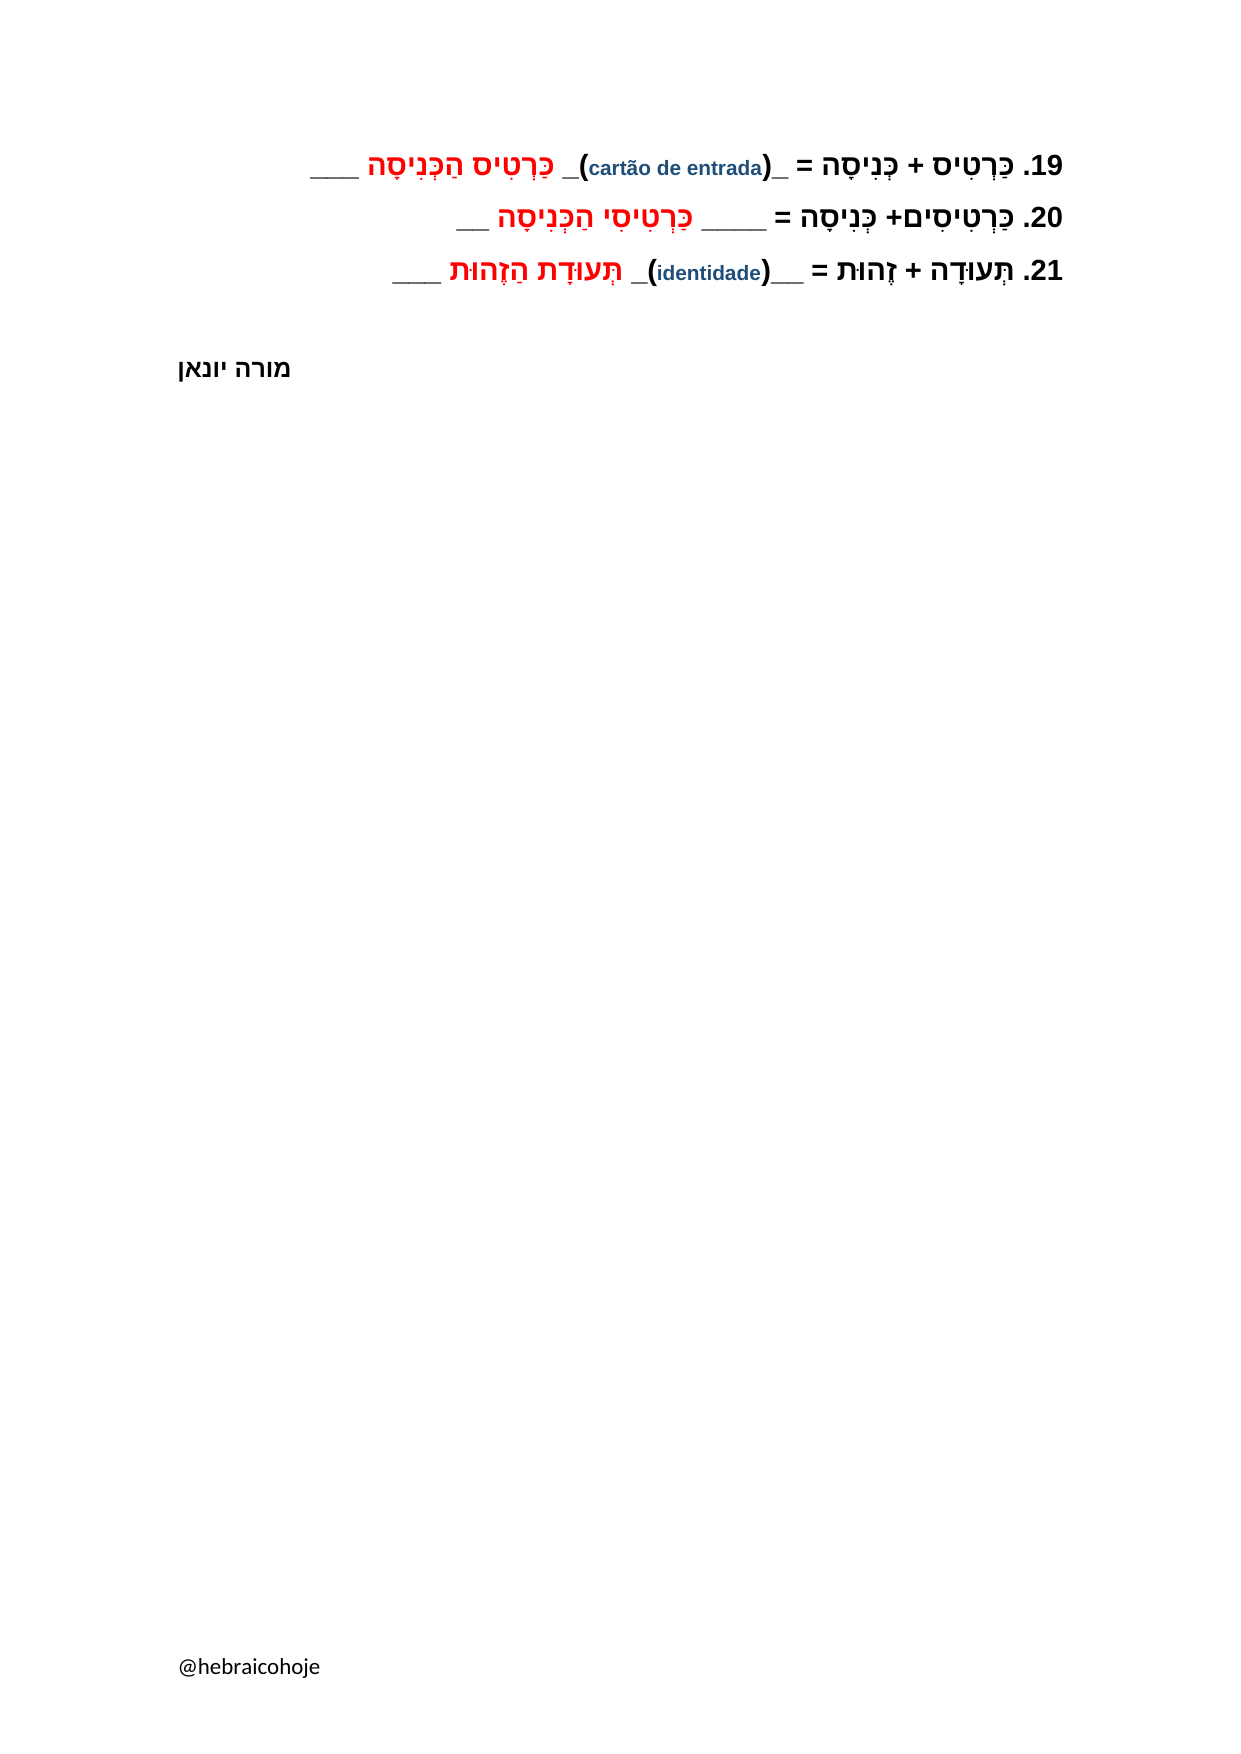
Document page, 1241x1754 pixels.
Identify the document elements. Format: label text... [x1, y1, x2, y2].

text מורה יונאן [177, 354, 1063, 382]
text 20. כַּרְטִיסִים+ כְּנִיסָה = ____ כַּרְטִיסִי הַכְּנִיסָה __ [177, 200, 1063, 234]
text 21. תְּעוּדָה + זֶהוּת = __(identidade)_ תְּעוּדָת הַזֶהוּת ___ [177, 253, 1063, 287]
text 19. כַּרְטִיס + כְּנִיסָה = _(cartão de entrada)_ כַּרְטִיס הַכְּנִיסָה ___ [177, 148, 1063, 181]
